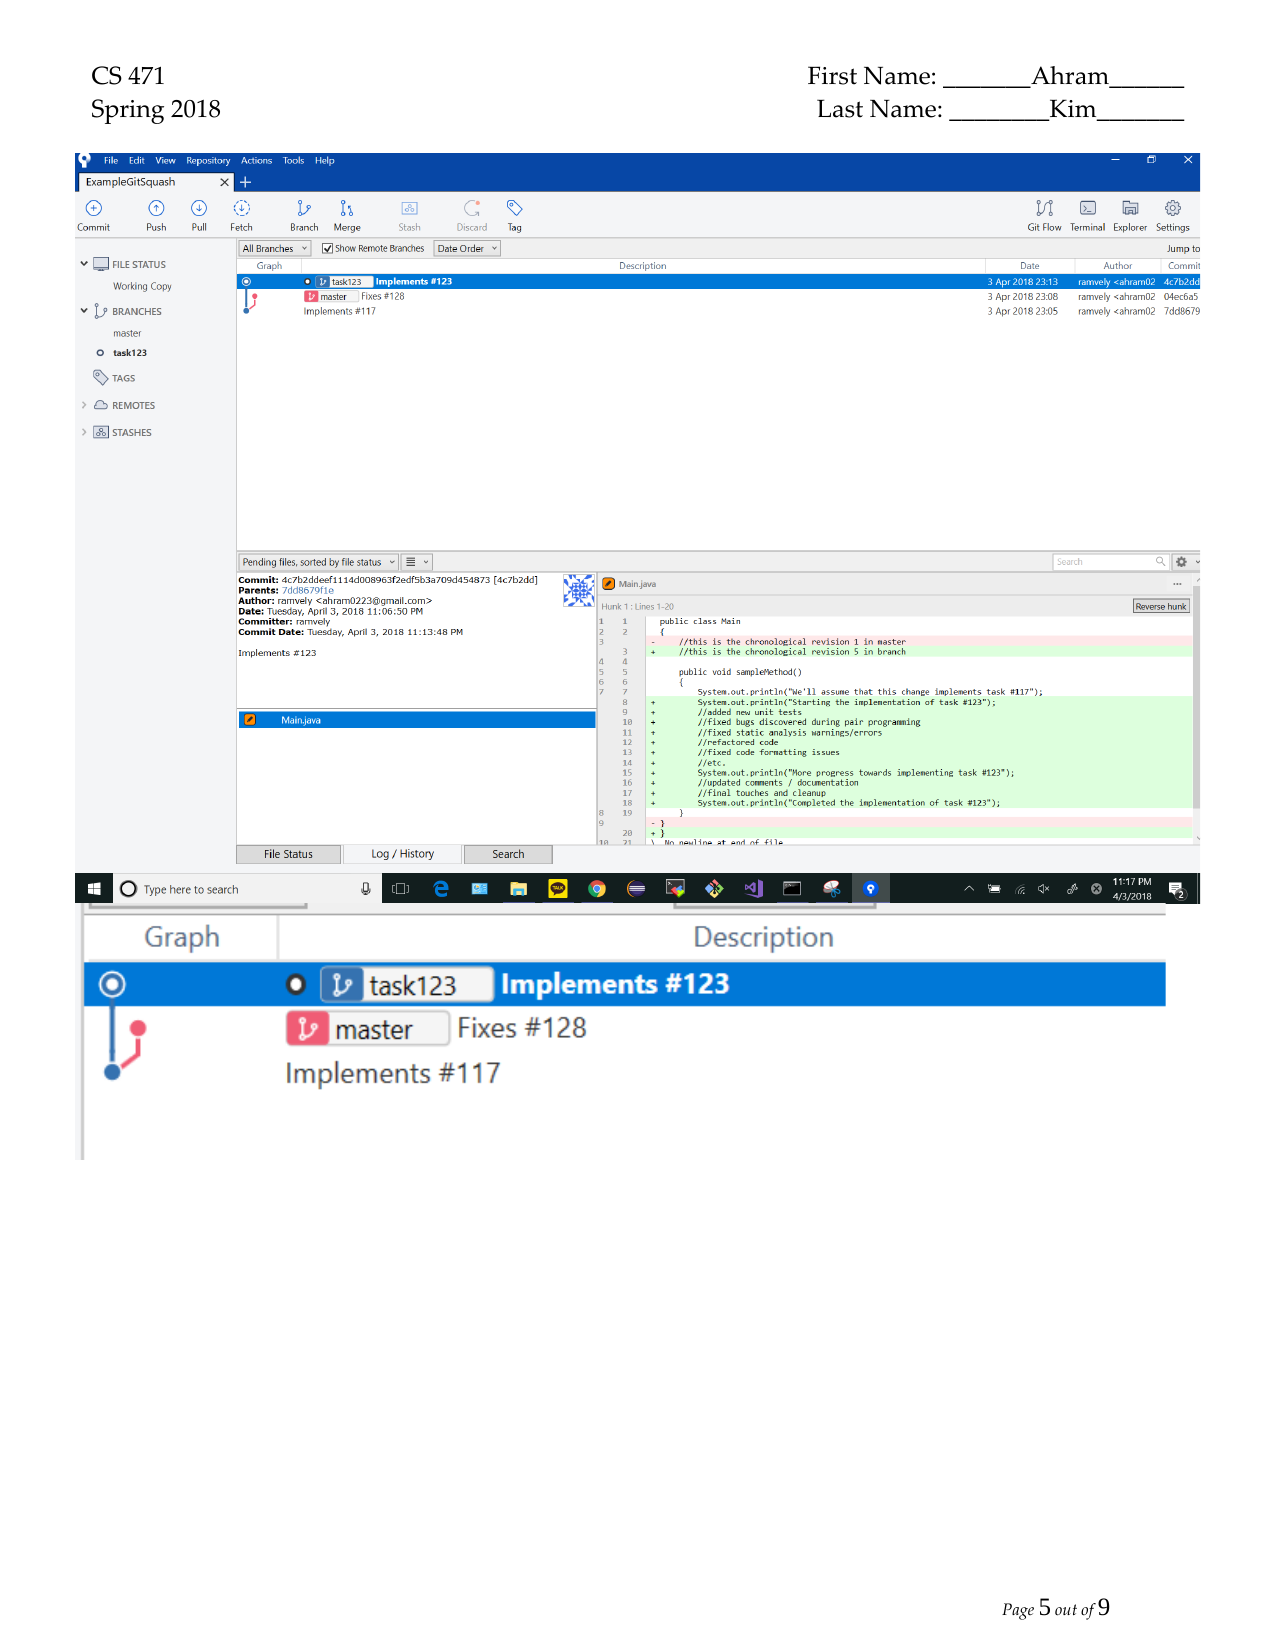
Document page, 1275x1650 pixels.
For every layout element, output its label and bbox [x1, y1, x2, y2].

picture [75, 153, 1200, 1160]
